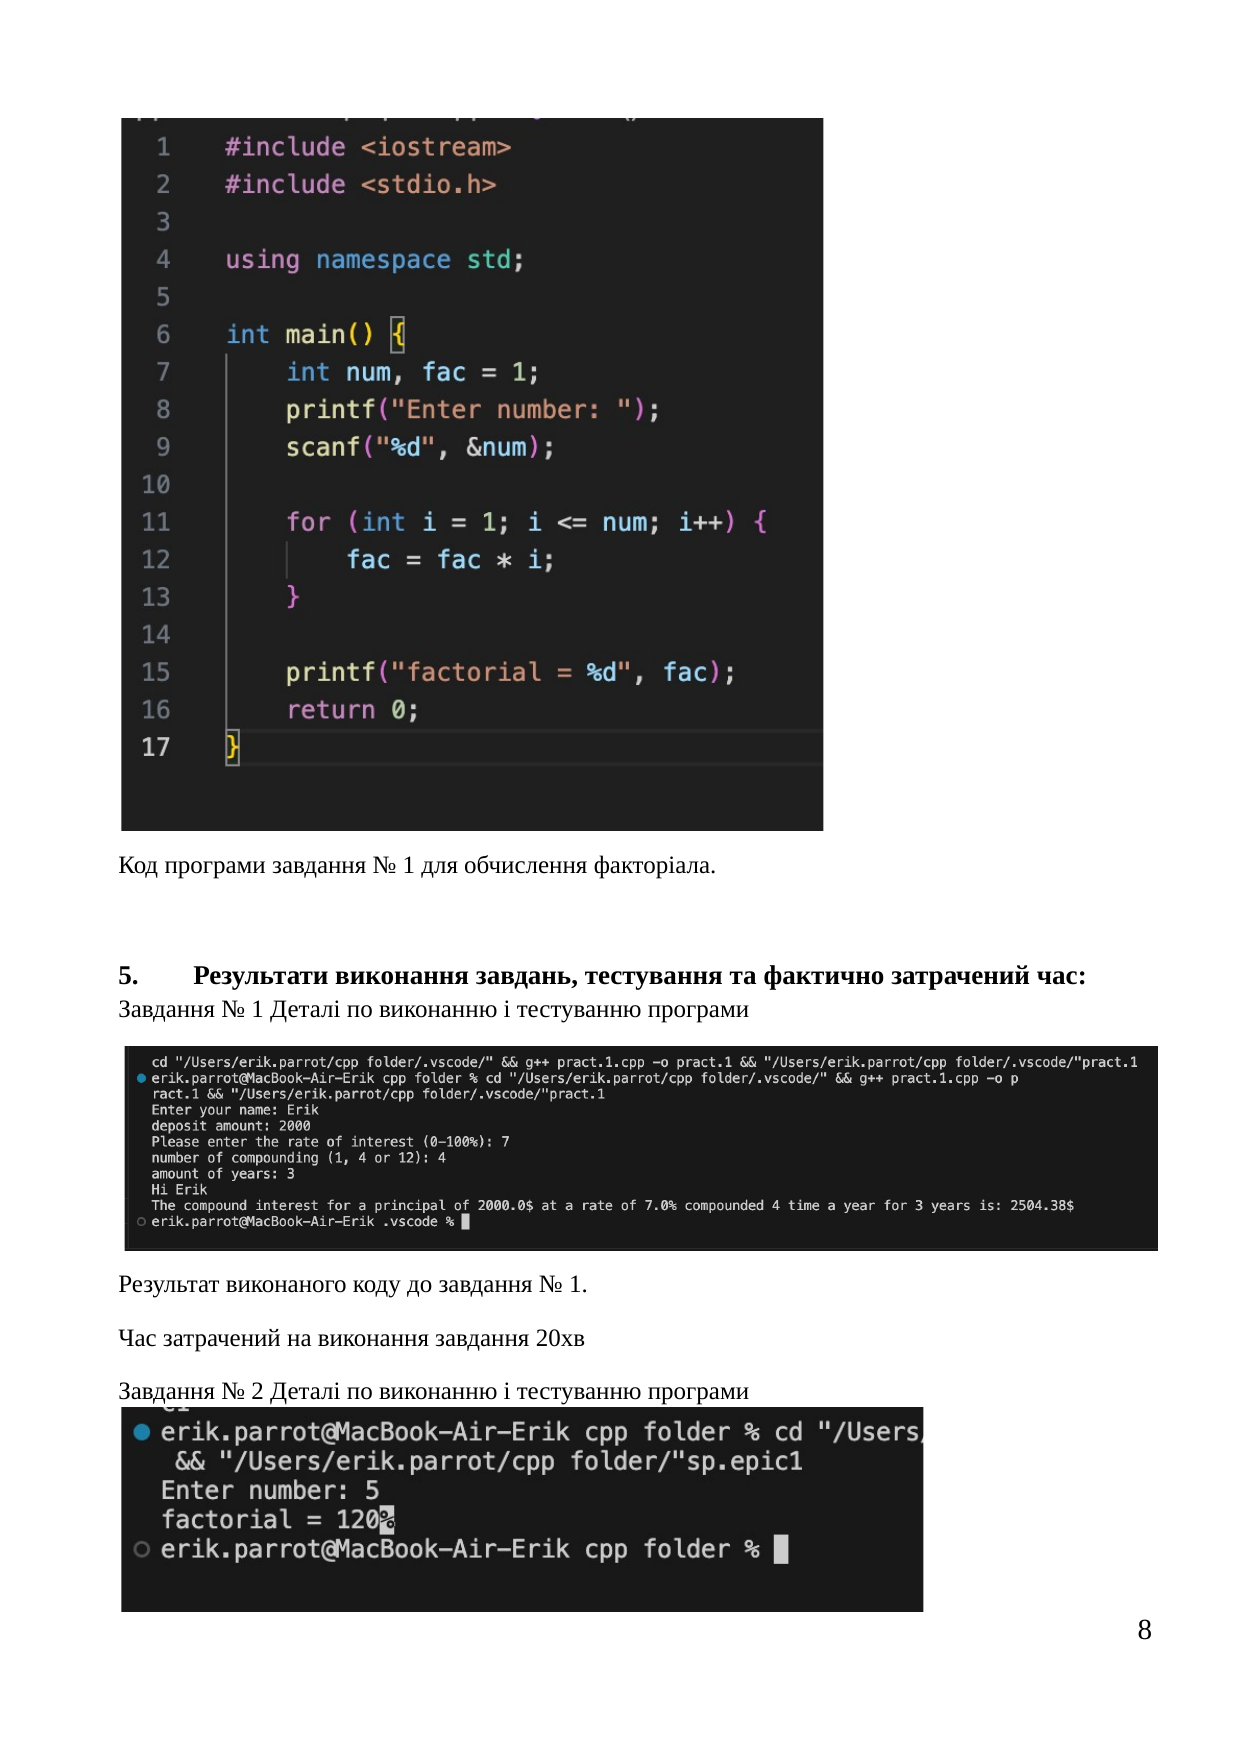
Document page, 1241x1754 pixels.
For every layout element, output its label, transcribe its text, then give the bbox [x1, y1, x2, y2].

picture [124, 1046, 1158, 1251]
text Час затрачений на виконання завдання 20хв [118, 1323, 1154, 1352]
picture [121, 1407, 924, 1612]
text Завдання № 1 Деталі по виконанню і тестуванню програми [118, 994, 1154, 1023]
text Код програми завдання № 1 для обчислення факторіала. [118, 851, 1154, 879]
text Результат виконаного коду до завдання № 1. [118, 1269, 1154, 1298]
picture [121, 118, 824, 831]
text Завдання № 2 Деталі по виконанню і тестуванню програми [118, 1376, 1154, 1405]
list Результати виконання завдань, тестування та фактично затрачений час: [118, 959, 1158, 991]
